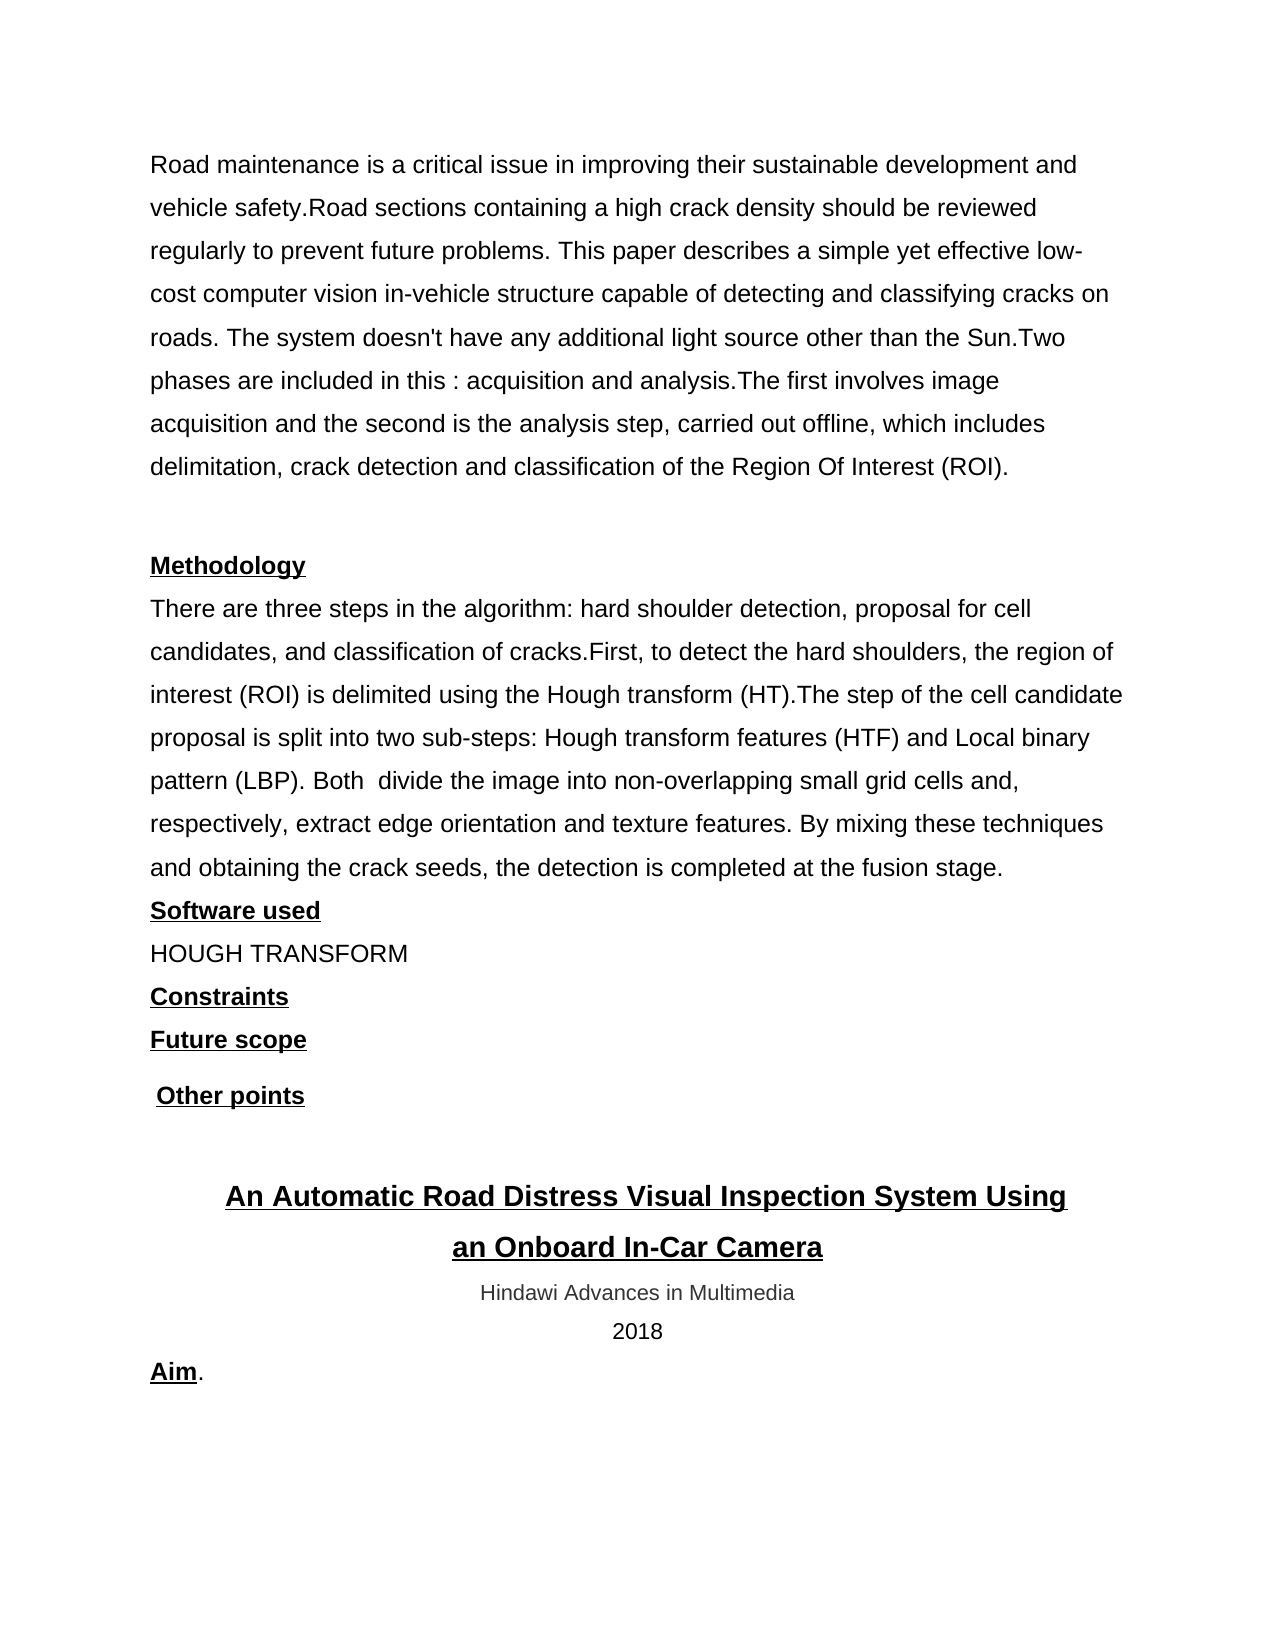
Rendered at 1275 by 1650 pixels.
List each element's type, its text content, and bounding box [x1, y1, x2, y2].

text Aim. [150, 1357, 1125, 1386]
text an Onboard In-Car Camera [150, 1230, 1125, 1263]
text Road maintenance is a critical issue in improving their sustainable development and vehicle safety.Road sections containing a high crack density should be reviewed regularly to prevent future problems. This paper describes a simple yet effective low-cost computer vision in-vehicle structure capable of detecting and classifying cracks on roads. The system doesn't have any additional light source other than the Sun.Two phases are included in this : acquisition and analysis.The first involves image acquisition and the second is the analysis step, carried out offline, which includes delimitation, crack detection and classification of the Region Of Interest (ROI). [150, 150, 1125, 481]
text HOUGH TRANSFORM [150, 939, 1125, 967]
text Hindawi Advances in Multimedia [150, 1280, 1125, 1305]
text Future scope [150, 1025, 1125, 1054]
text 2018 [150, 1318, 1125, 1344]
text Constraints [150, 982, 1125, 1011]
text Software used [150, 896, 1125, 924]
text Methodology [150, 551, 1125, 579]
text Other points [150, 1081, 1125, 1109]
text An Automatic Road Distress Visual Inspection System Using [150, 1179, 1125, 1213]
text There are three steps in the algorithm: hard shoulder detection, proposal for cell candidates, and classification of cracks.First, to detect the hard shoulders, the region of interest (ROI) is delimited using the Hough transform (HT).The step of the cell candidate proposal is split into two sub-steps: Hough transform features (HTF) and Local binary pattern (LBP). Both divide the image into non-overlapping small grid cells and, respectively, extract edge orientation and texture features. By mixing these techniques and obtaining the crack seeds, the detection is completed at the fusion stage. [150, 594, 1125, 881]
